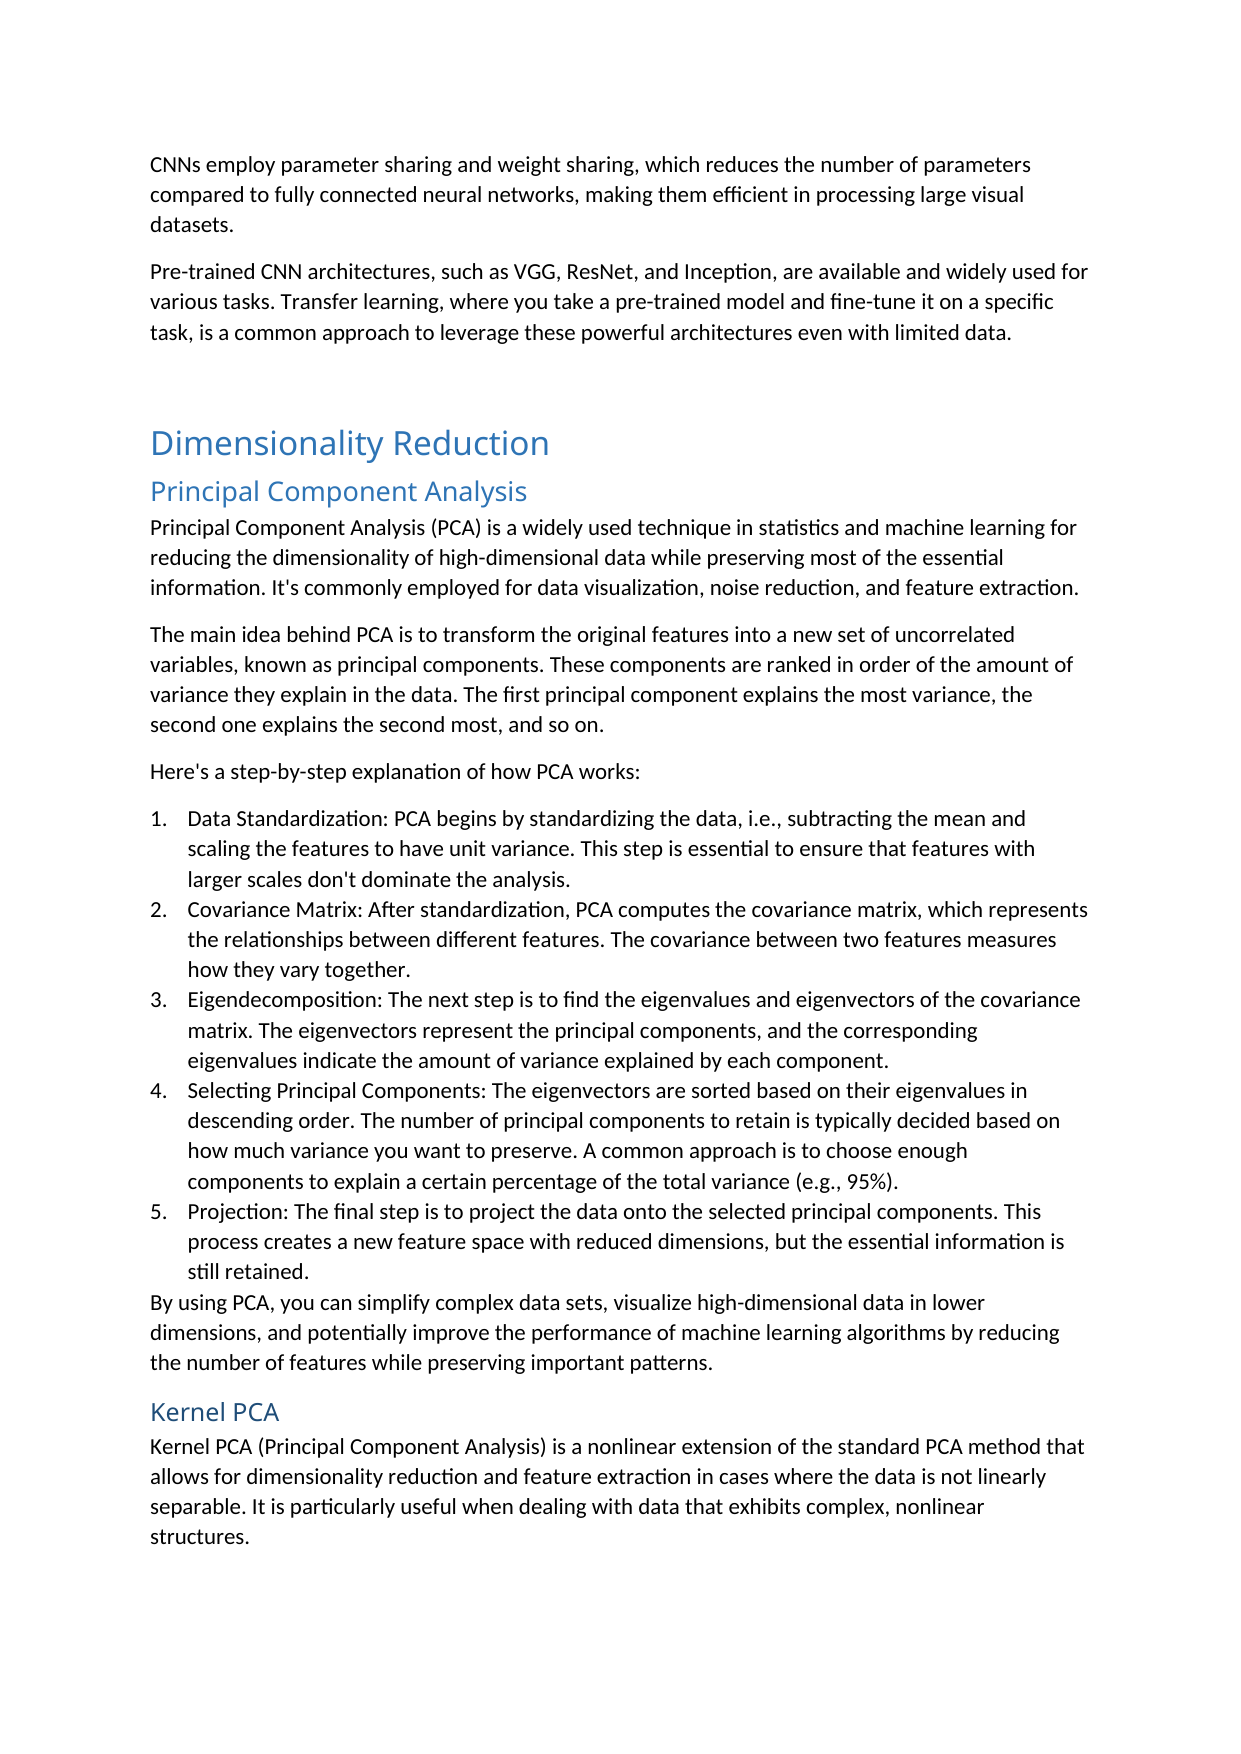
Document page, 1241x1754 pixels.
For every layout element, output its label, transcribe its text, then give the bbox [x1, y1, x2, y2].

subtitle Principal Component Analysis [150, 473, 1090, 510]
list Projection: The final step is to project the data onto the selected principal components. This process creates a new feature space with reduced dimensions, but the essential information is still retained. [150, 1197, 1090, 1286]
text Kernel PCA (Principal Component Analysis) is a nonlinear extension of the standard PCA method that allows for dimensionality reduction and feature extraction in cases where the data is not linearly separable. It is particularly useful when dealing with data that exhibits complex, nonlinear structures. [150, 1432, 1090, 1550]
text Principal Component Analysis (PCA) is a widely used technique in statistics and machine learning for reducing the dimensionality of high-dimensional data while preserving most of the essential information. It's commonly employed for data visualization, noise reduction, and feature extraction. [150, 513, 1090, 601]
text Pre-trained CNN architectures, such as VGG, ResNet, and Inception, are available and widely used for various tasks. Transfer learning, where you take a pre-trained model and fine-tune it on a specific task, is a common approach to leverage these powerful architectures even with limited data. [150, 257, 1090, 346]
subtitle Dimensionality Reduction [150, 420, 1090, 465]
text Here's a step-by-step explanation of how PCA works: [150, 757, 1090, 786]
text CNNs employ parameter sharing and weight sharing, which reduces the number of parameters compared to fully connected neural networks, making them efficient in processing large visual datasets. [150, 150, 1090, 238]
list Eigendecomposition: The next step is to find the eigenvalues and eigenvectors of the covariance matrix. The eigenvectors represent the principal components, and the corresponding eigenvalues indicate the amount of variance explained by each component. [150, 986, 1090, 1074]
text By using PCA, you can simplify complex data sets, visualize high-dimensional data in lower dimensions, and potentially improve the performance of machine learning algorithms by reducing the number of features while preserving important patterns. [150, 1288, 1090, 1376]
list Data Standardization: PCA begins by standardizing the data, i.e., subtracting the mean and scaling the features to have unit variance. This step is essential to ensure that features with larger scales don't dominate the analysis. [150, 804, 1090, 893]
subtitle Kernel PCA [150, 1395, 1090, 1429]
list Selecting Principal Components: The eigenvectors are sorted based on their eigenvalues in descending order. The number of principal components to retain is typically decided based on how much variance you want to preserve. A common approach is to choose enough components to explain a certain percentage of the total variance (e.g., 95%). [150, 1076, 1090, 1195]
text The main idea behind PCA is to transform the original features into a new set of uncorrelated variables, known as principal components. These components are ranked in order of the amount of variance they explain in the data. The first principal component explains the most variance, the second one explains the second most, and so on. [150, 620, 1090, 739]
list Covariance Matrix: After standardization, PCA computes the covariance matrix, which represents the relationships between different features. The covariance between two features measures how they vary together. [150, 895, 1090, 983]
